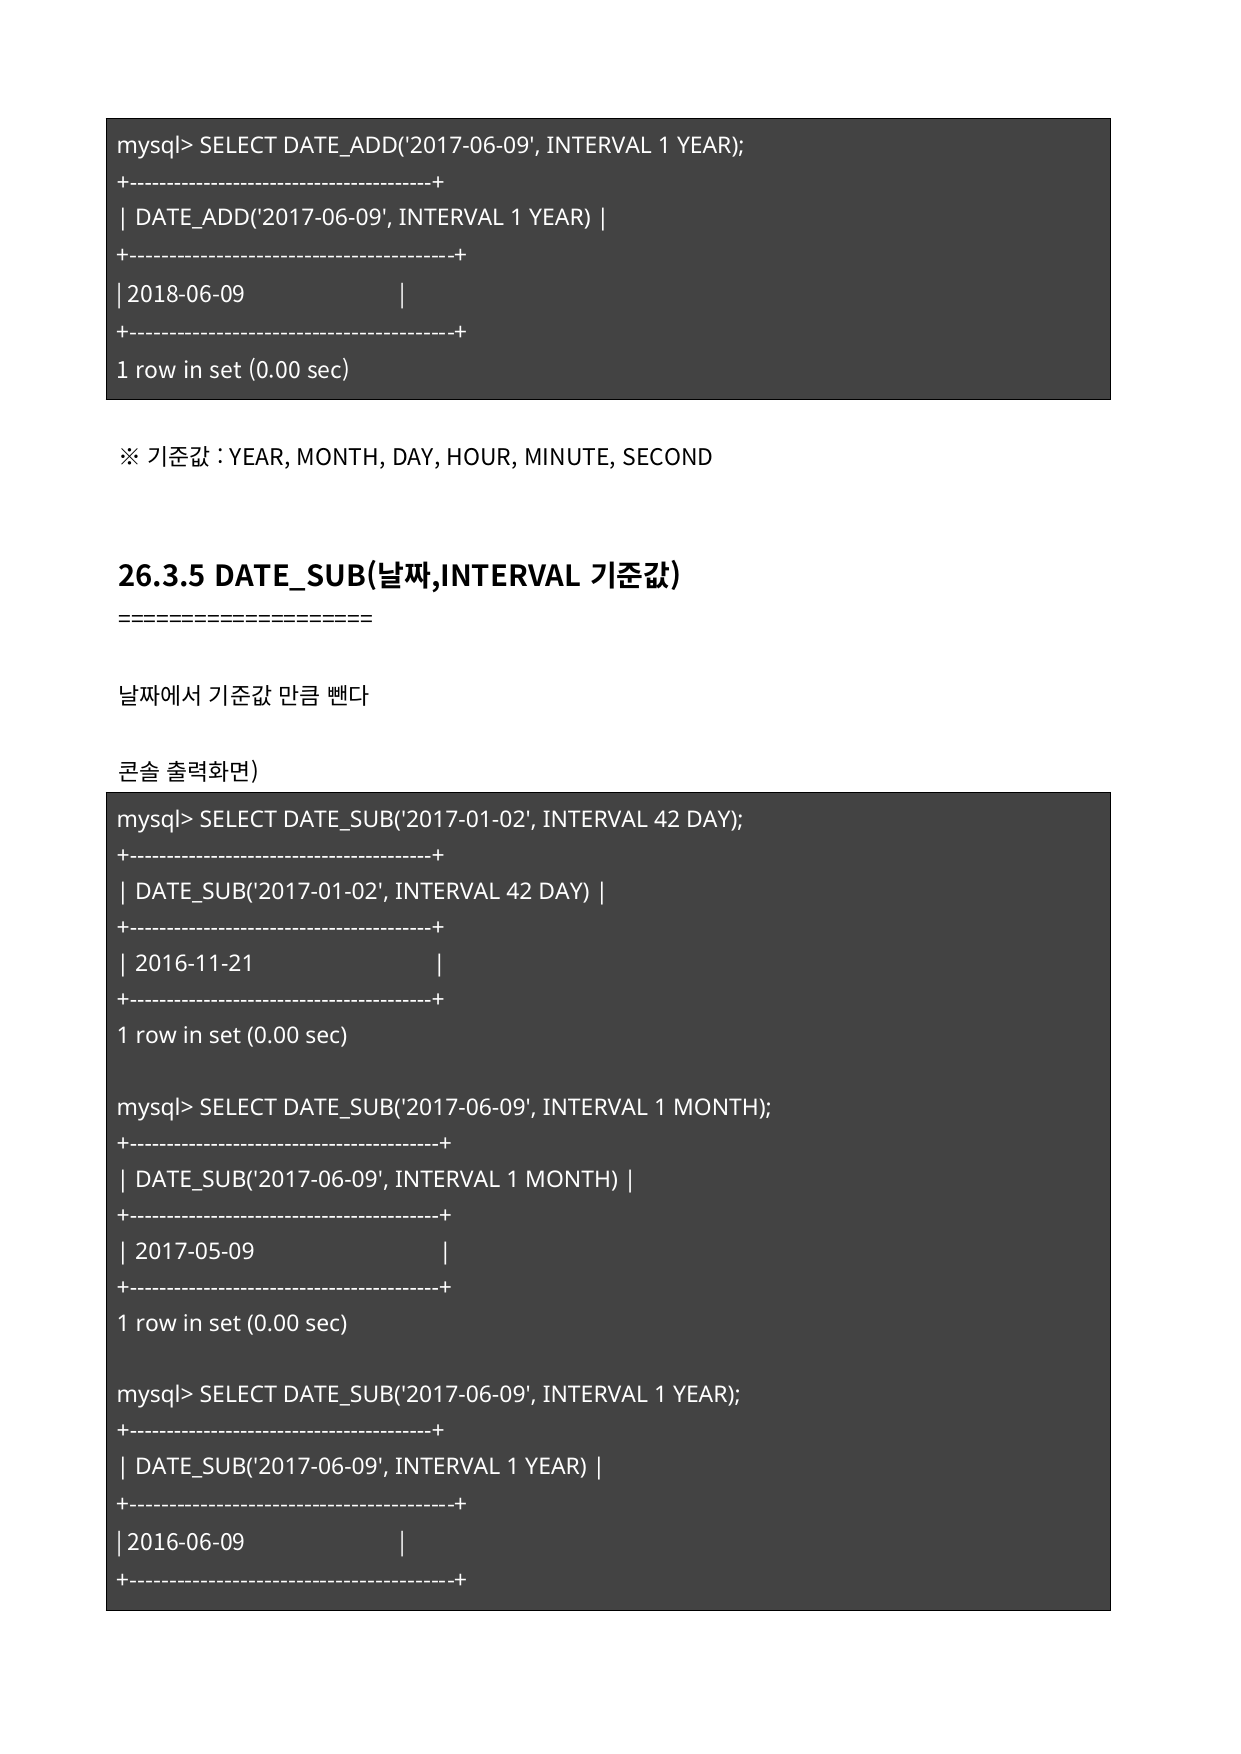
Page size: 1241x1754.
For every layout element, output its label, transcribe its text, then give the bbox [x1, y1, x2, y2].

text 콘솔 출력화면) [118, 754, 1122, 787]
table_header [107, 793, 1110, 1610]
text ==================== [118, 601, 1122, 634]
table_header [107, 119, 1110, 399]
text 26.3.5 DATE_SUB(날짜,INTERVAL 기준값) [118, 553, 1122, 595]
text 날짜에서 기준값 만큼 뺀다 [118, 677, 1122, 711]
text ※ 기준값 : YEAR, MONTH, DAY, HOUR, MINUTE, SECOND [118, 438, 1122, 472]
